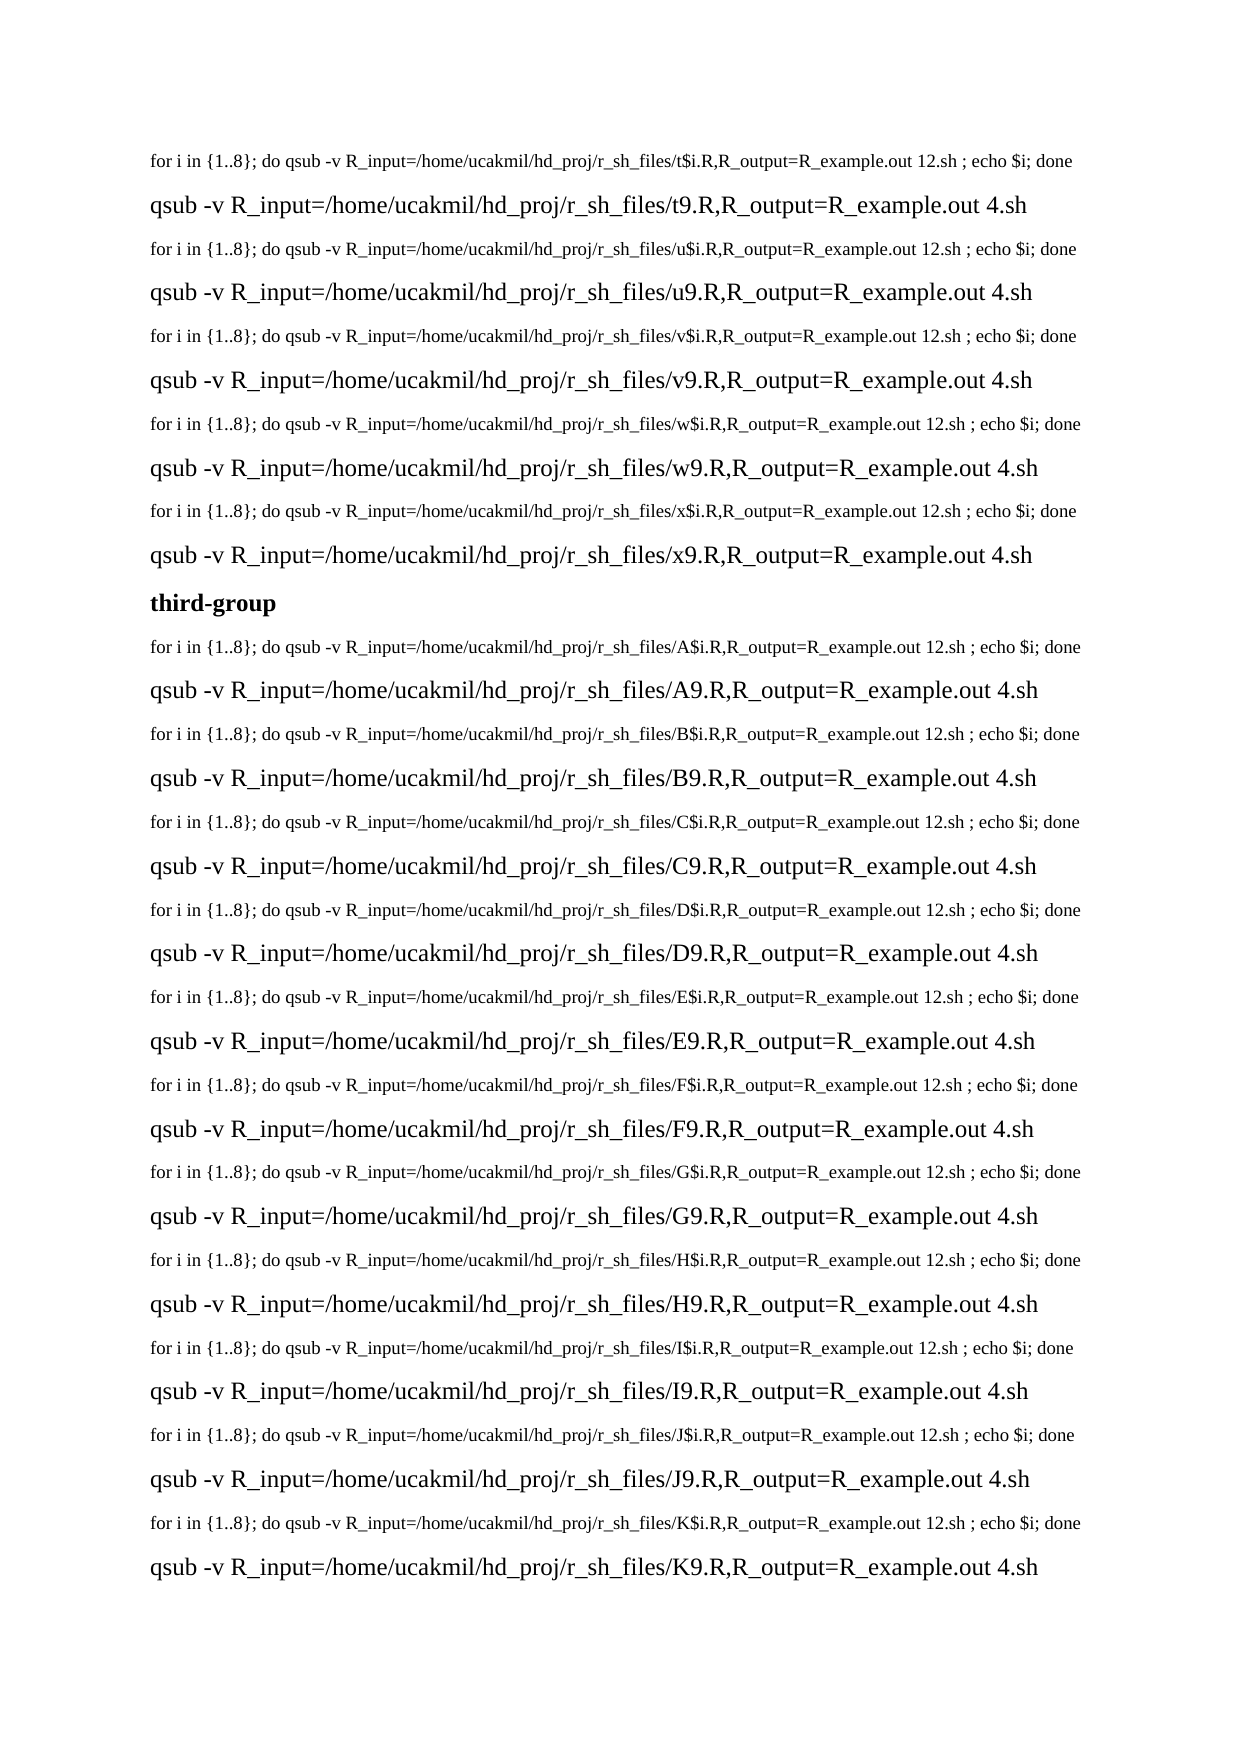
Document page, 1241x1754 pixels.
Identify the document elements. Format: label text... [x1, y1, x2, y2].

text qsub -v R_input=/home/ucakmil/hd_proj/r_sh_files/I9.R,R_output=R_example.out 4.sh [150, 1376, 1090, 1405]
text qsub -v R_input=/home/ucakmil/hd_proj/r_sh_files/v9.R,R_output=R_example.out 4.sh [150, 365, 1090, 394]
text for i in {1..8}; do qsub -v R_input=/home/ucakmil/hd_proj/r_sh_files/v$i.R,R_output=R_example.out 12.sh ; echo $i; done [150, 325, 1090, 347]
text qsub -v R_input=/home/ucakmil/hd_proj/r_sh_files/x9.R,R_output=R_example.out 4.sh [150, 540, 1090, 569]
text qsub -v R_input=/home/ucakmil/hd_proj/r_sh_files/J9.R,R_output=R_example.out 4.sh [150, 1464, 1090, 1493]
text qsub -v R_input=/home/ucakmil/hd_proj/r_sh_files/w9.R,R_output=R_example.out 4.sh [150, 453, 1090, 481]
text third-group [150, 588, 1090, 617]
text for i in {1..8}; do qsub -v R_input=/home/ucakmil/hd_proj/r_sh_files/H$i.R,R_output=R_example.out 12.sh ; echo $i; done [150, 1249, 1090, 1271]
text for i in {1..8}; do qsub -v R_input=/home/ucakmil/hd_proj/r_sh_files/A$i.R,R_output=R_example.out 12.sh ; echo $i; done [150, 636, 1090, 657]
text for i in {1..8}; do qsub -v R_input=/home/ucakmil/hd_proj/r_sh_files/x$i.R,R_output=R_example.out 12.sh ; echo $i; done [150, 500, 1090, 522]
text for i in {1..8}; do qsub -v R_input=/home/ucakmil/hd_proj/r_sh_files/u$i.R,R_output=R_example.out 12.sh ; echo $i; done [150, 238, 1090, 259]
text for i in {1..8}; do qsub -v R_input=/home/ucakmil/hd_proj/r_sh_files/t$i.R,R_output=R_example.out 12.sh ; echo $i; done [150, 150, 1090, 172]
text qsub -v R_input=/home/ucakmil/hd_proj/r_sh_files/G9.R,R_output=R_example.out 4.sh [150, 1201, 1090, 1230]
text qsub -v R_input=/home/ucakmil/hd_proj/r_sh_files/E9.R,R_output=R_example.out 4.sh [150, 1026, 1090, 1055]
text for i in {1..8}; do qsub -v R_input=/home/ucakmil/hd_proj/r_sh_files/J$i.R,R_output=R_example.out 12.sh ; echo $i; done [150, 1424, 1090, 1446]
text qsub -v R_input=/home/ucakmil/hd_proj/r_sh_files/A9.R,R_output=R_example.out 4.sh [150, 676, 1090, 704]
text for i in {1..8}; do qsub -v R_input=/home/ucakmil/hd_proj/r_sh_files/F$i.R,R_output=R_example.out 12.sh ; echo $i; done [150, 1074, 1090, 1095]
text qsub -v R_input=/home/ucakmil/hd_proj/r_sh_files/K9.R,R_output=R_example.out 4.sh [150, 1552, 1090, 1580]
text for i in {1..8}; do qsub -v R_input=/home/ucakmil/hd_proj/r_sh_files/w$i.R,R_output=R_example.out 12.sh ; echo $i; done [150, 413, 1090, 434]
text qsub -v R_input=/home/ucakmil/hd_proj/r_sh_files/F9.R,R_output=R_example.out 4.sh [150, 1114, 1090, 1142]
text for i in {1..8}; do qsub -v R_input=/home/ucakmil/hd_proj/r_sh_files/B$i.R,R_output=R_example.out 12.sh ; echo $i; done [150, 723, 1090, 745]
text for i in {1..8}; do qsub -v R_input=/home/ucakmil/hd_proj/r_sh_files/K$i.R,R_output=R_example.out 12.sh ; echo $i; done [150, 1512, 1090, 1533]
text for i in {1..8}; do qsub -v R_input=/home/ucakmil/hd_proj/r_sh_files/G$i.R,R_output=R_example.out 12.sh ; echo $i; done [150, 1161, 1090, 1183]
text qsub -v R_input=/home/ucakmil/hd_proj/r_sh_files/D9.R,R_output=R_example.out 4.sh [150, 938, 1090, 967]
text for i in {1..8}; do qsub -v R_input=/home/ucakmil/hd_proj/r_sh_files/E$i.R,R_output=R_example.out 12.sh ; echo $i; done [150, 986, 1090, 1008]
text for i in {1..8}; do qsub -v R_input=/home/ucakmil/hd_proj/r_sh_files/D$i.R,R_output=R_example.out 12.sh ; echo $i; done [150, 898, 1090, 920]
text qsub -v R_input=/home/ucakmil/hd_proj/r_sh_files/u9.R,R_output=R_example.out 4.sh [150, 277, 1090, 306]
text qsub -v R_input=/home/ucakmil/hd_proj/r_sh_files/B9.R,R_output=R_example.out 4.sh [150, 763, 1090, 792]
text for i in {1..8}; do qsub -v R_input=/home/ucakmil/hd_proj/r_sh_files/I$i.R,R_output=R_example.out 12.sh ; echo $i; done [150, 1337, 1090, 1358]
text qsub -v R_input=/home/ucakmil/hd_proj/r_sh_files/H9.R,R_output=R_example.out 4.sh [150, 1289, 1090, 1318]
text qsub -v R_input=/home/ucakmil/hd_proj/r_sh_files/t9.R,R_output=R_example.out 4.sh [150, 190, 1090, 219]
text for i in {1..8}; do qsub -v R_input=/home/ucakmil/hd_proj/r_sh_files/C$i.R,R_output=R_example.out 12.sh ; echo $i; done [150, 811, 1090, 832]
text qsub -v R_input=/home/ucakmil/hd_proj/r_sh_files/C9.R,R_output=R_example.out 4.sh [150, 851, 1090, 879]
